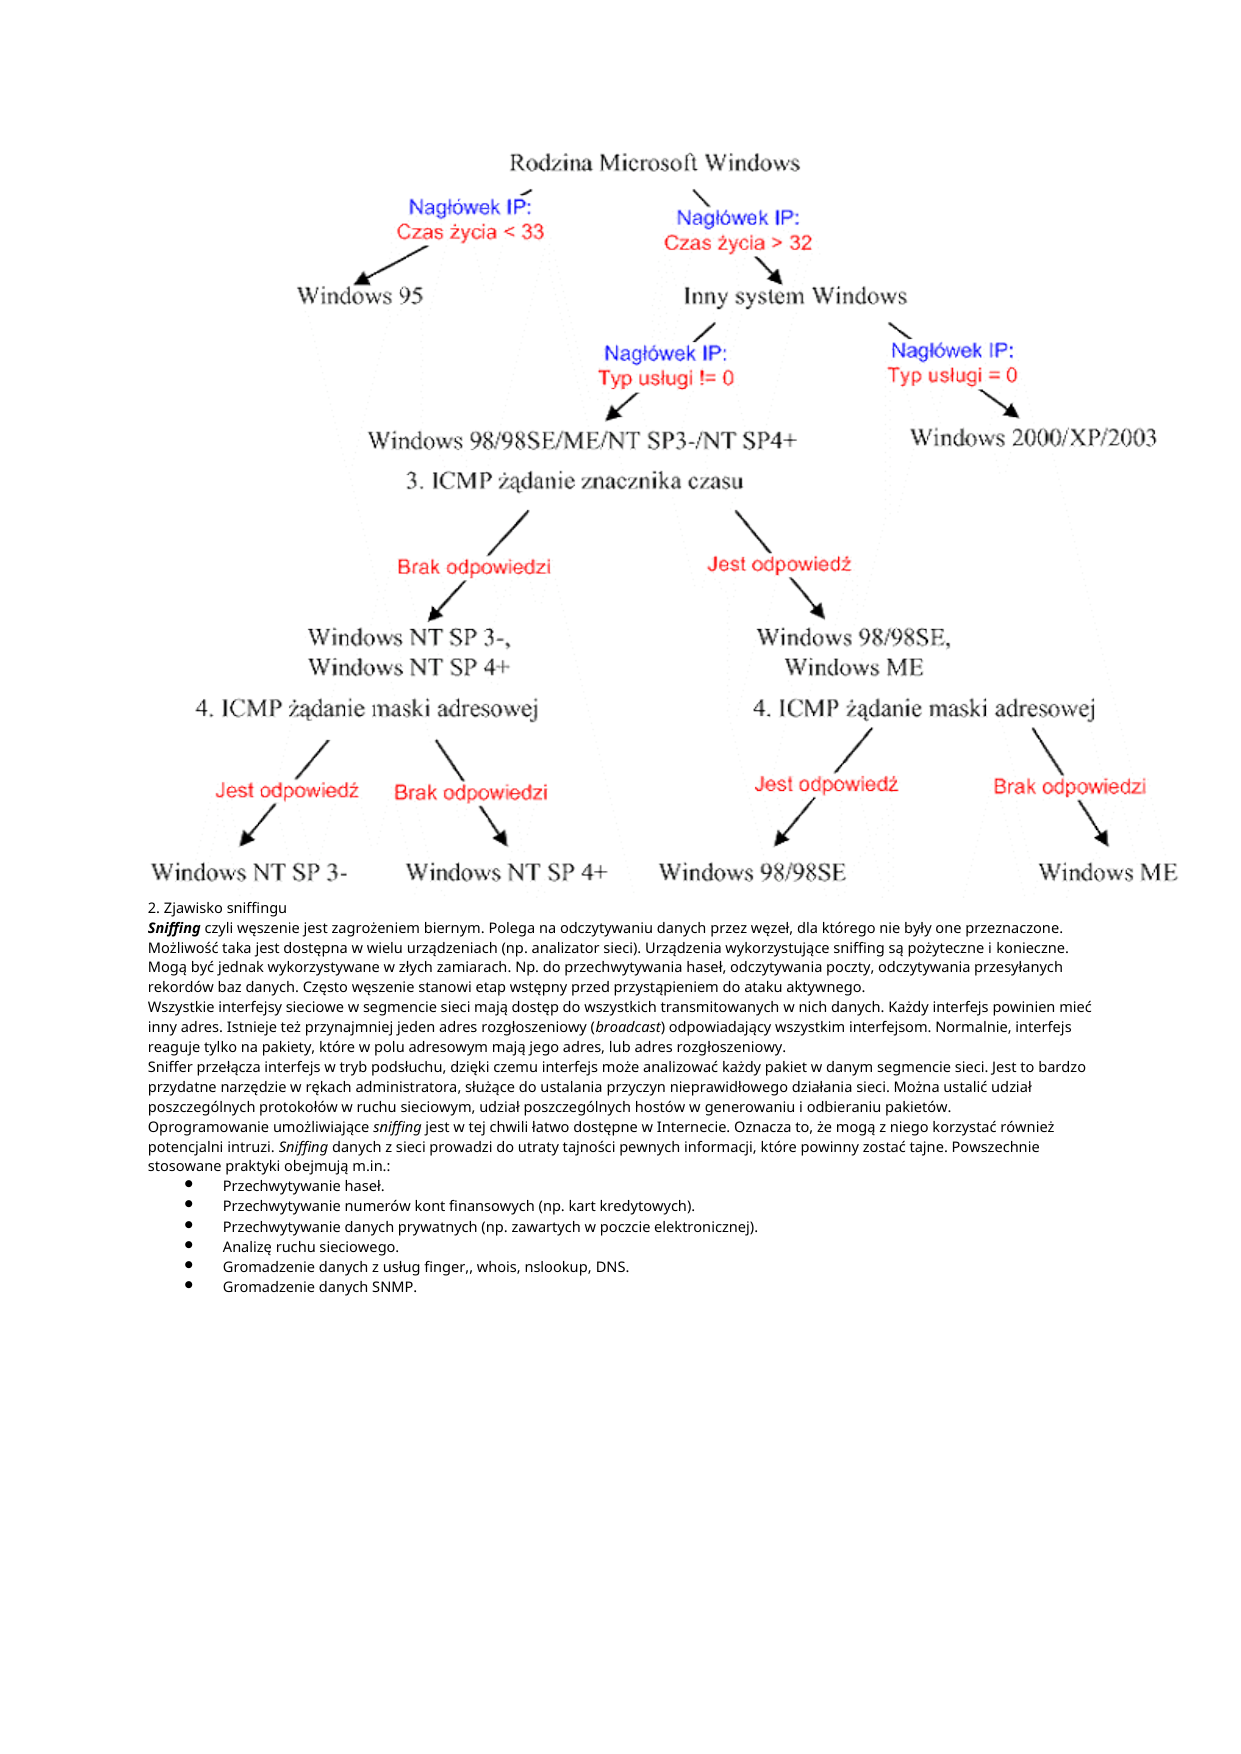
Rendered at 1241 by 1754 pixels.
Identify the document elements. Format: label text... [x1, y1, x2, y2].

text Wszystkie interfejsy sieciowe w segmencie sieci mają dostęp do wszystkich transmitowanych w nich danych. Każdy interfejs powinien mieć inny adres. Istnieje też przynajmniej jeden adres rozgłoszeniowy (broadcast) odpowiadający wszystkim interfejsom. Normalnie, interfejs reaguje tylko na pakiety, które w polu adresowym mają jego adres, lub adres rozgłoszeniowy. [148, 997, 1093, 1057]
list Przechwytywanie numerów kont finansowych (np. kart kredytowych). [185, 1196, 1093, 1216]
list Analizę ruchu sieciowego. [185, 1236, 1093, 1257]
picture [147, 147, 1182, 898]
text Sniffing czyli węszenie jest zagrożeniem biernym. Polega na odczytywaniu danych przez węzeł, dla którego nie były one przeznaczone. Możliwość taka jest dostępna w wielu urządzeniach (np. analizator sieci). Urządzenia wykorzystujące sniffing są pożyteczne i konieczne. Mogą być jednak wykorzystywane w złych zamiarach. Np. do przechwytywania haseł, odczytywania poczty, odczytywania przesyłanych rekordów baz danych. Często węszenie stanowi etap wstępny przed przystąpieniem do ataku aktywnego. [148, 917, 1093, 997]
text Oprogramowanie umożliwiające sniffing jest w tej chwili łatwo dostępne w Internecie. Oznacza to, że mogą z niego korzystać również potencjalni intruzi. Sniffing danych z sieci prowadzi do utraty tajności pewnych informacji, które powinny zostać tajne. Powszechnie stosowane praktyki obejmują m.in.: [148, 1116, 1093, 1176]
list Gromadzenie danych SNMP. [185, 1277, 1093, 1297]
text Sniffer przełącza interfejs w tryb podsłuchu, dzięki czemu interfejs może analizować każdy pakiet w danym segmencie sieci. Jest to bardzo przydatne narzędzie w rękach administratora, służące do ustalania przyczyn nieprawidłowego działania sieci. Można ustalić udział poszczególnych protokołów w ruchu sieciowym, udział poszczególnych hostów w generowaniu i odbieraniu pakietów. [148, 1057, 1093, 1116]
list Przechwytywanie danych prywatnych (np. zawartych w poczcie elektronicznej). [185, 1216, 1093, 1236]
text 2. Zjawisko sniffingu [148, 898, 1093, 917]
list Przechwytywanie haseł. [185, 1176, 1093, 1196]
list Gromadzenie danych z usług finger,, whois, nslookup, DNS. [185, 1257, 1093, 1277]
